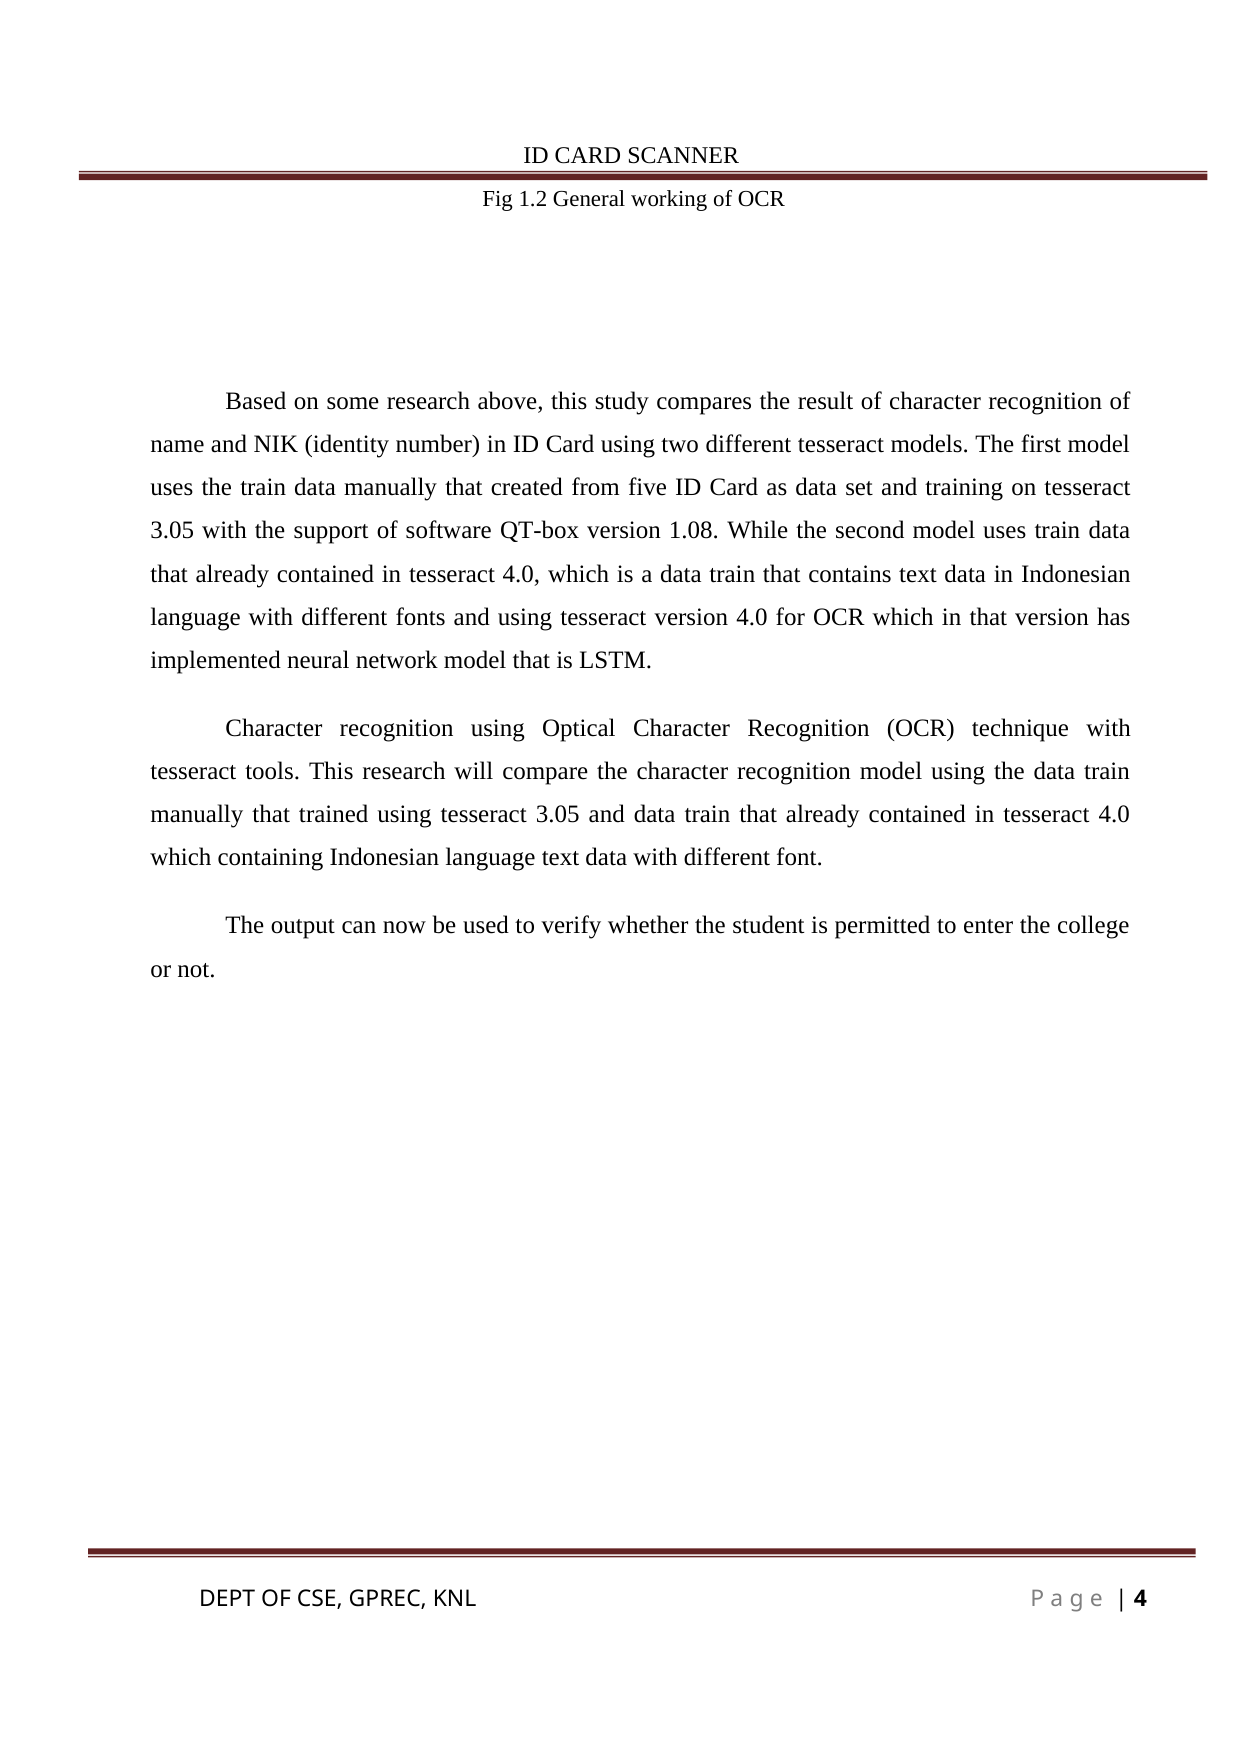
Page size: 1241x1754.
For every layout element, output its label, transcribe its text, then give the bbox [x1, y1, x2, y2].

text The output can now be used to verify whether the student is permitted to enter the college or not. [150, 911, 1132, 982]
text Character recognition using Optical Character Recognition (OCR) technique with tesseract tools. This research will compare the character recognition model using the data train manually that trained using tesseract 3.05 and data train that already contained in tesseract 4.0 which containing Indonesian language text data with different font. [150, 713, 1132, 871]
text Fig 1.2 General working of OCR [135, 185, 1132, 212]
text Based on some research above, this study compares the result of character recognition of name and NIK (identity number) in ID Card using two different tesseract models. The first model uses the train data manually that created from five ID Card as data set and training on tesseract 3.05 with the support of software QT-box version 1.08. While the second model uses train data that already contained in tesseract 4.0, which is a data train that contains text data in Indonesian language with different fonts and using tesseract version 4.0 for OCR which in that version has implemented neural network model that is LSTM. [150, 386, 1132, 674]
